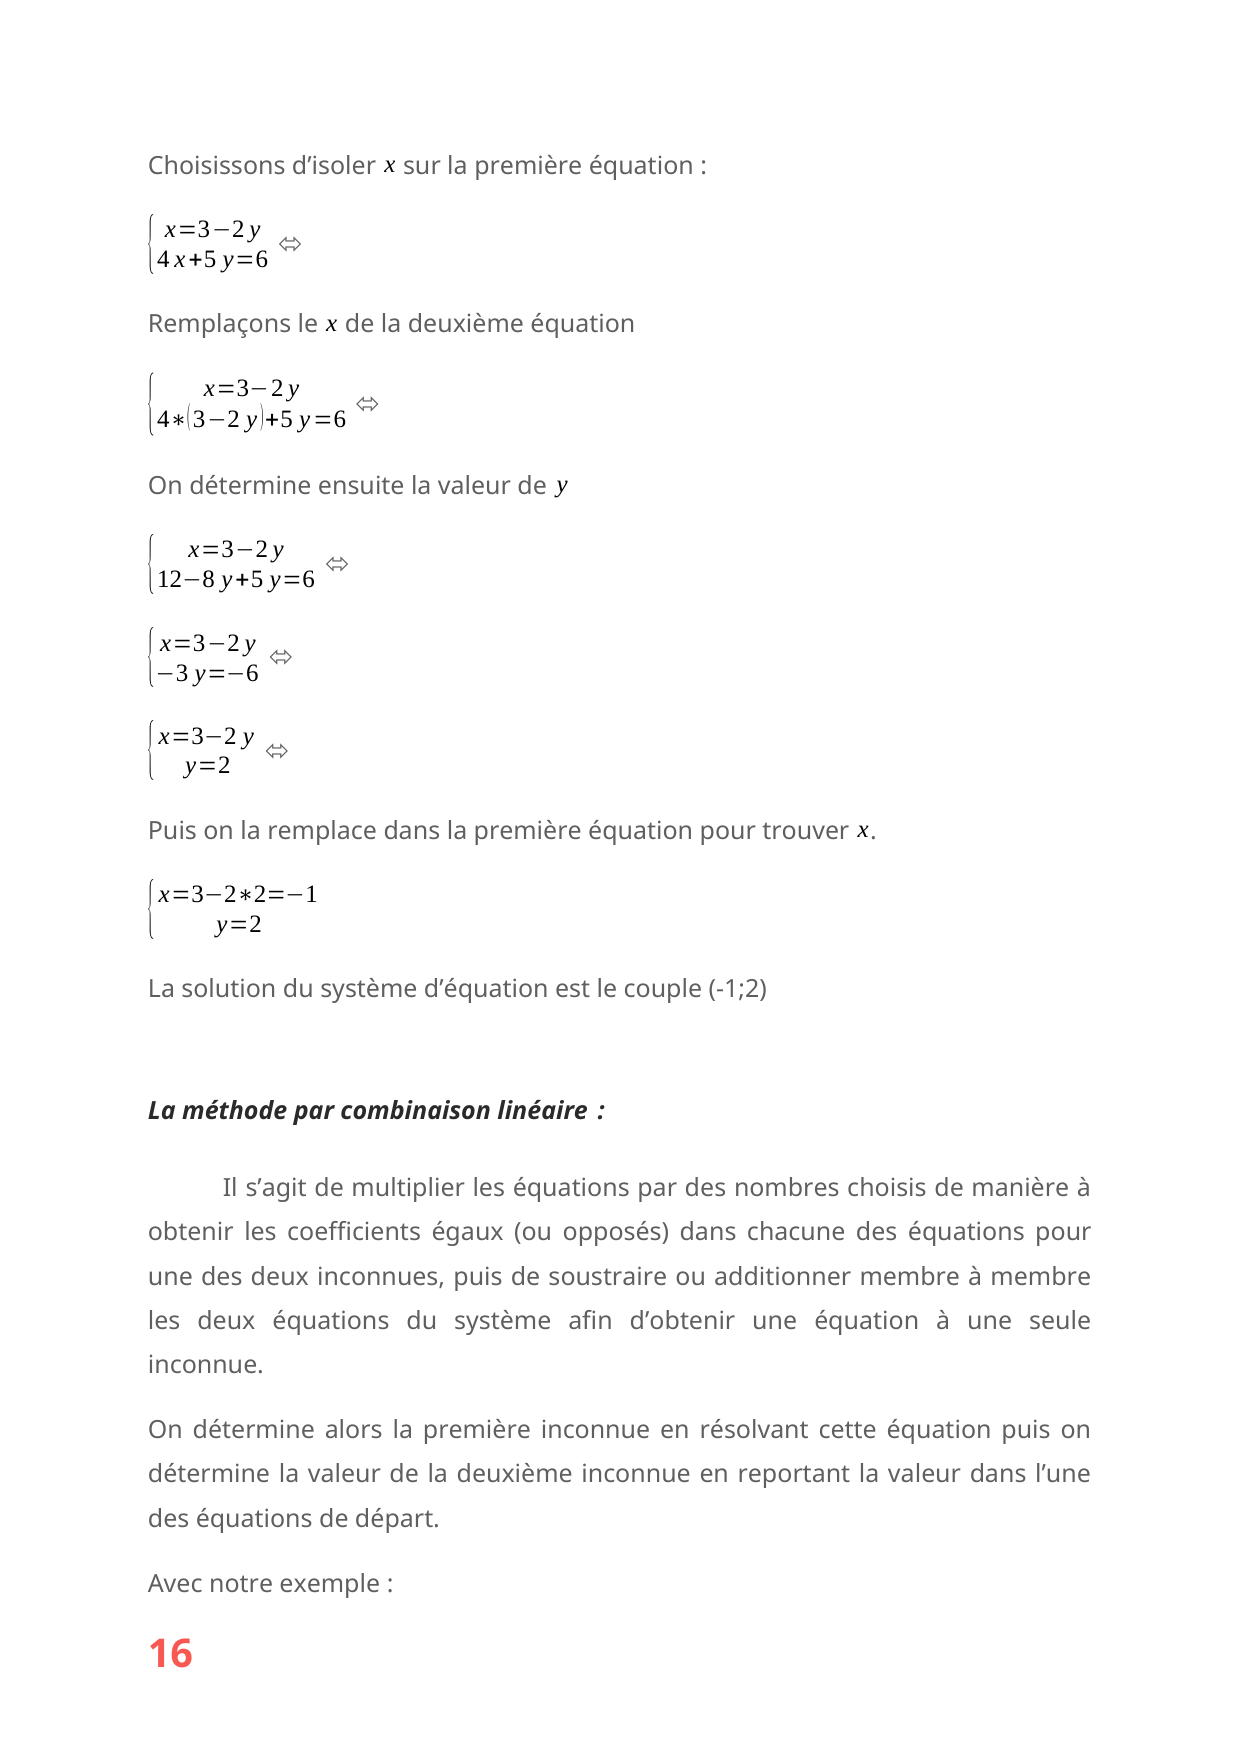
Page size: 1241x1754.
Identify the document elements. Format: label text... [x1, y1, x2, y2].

subtitle La méthode par combinaison linéaire : [148, 1092, 1093, 1126]
text On détermine ensuite la valeur de [148, 468, 1093, 502]
text Remplaçons le de la deuxième équation [148, 306, 1093, 340]
text Choisissons d’isoler sur la première équation : [148, 148, 1093, 182]
text On détermine alors la première inconnue en résolvant cette équation puis on détermine la valeur de la deuxième inconnue en reportant la valeur dans l’une des équations de départ. [148, 1412, 1093, 1534]
text Puis on la remplace dans la première équation pour trouver . [148, 812, 1093, 847]
text Il s’agit de multiplier les équations par des nombres choisis de manière à obtenir les coefficients égaux (ou opposés) dans chacune des équations pour une des deux inconnues, puis de soustraire ou additionner membre à membre les deux équations du système afin d’obtenir une équation à une seule inconnue. [148, 1170, 1093, 1381]
text Avec notre exemple : [148, 1566, 1093, 1599]
text La solution du système d’équation est le couple (-1;2) [148, 971, 1093, 1005]
